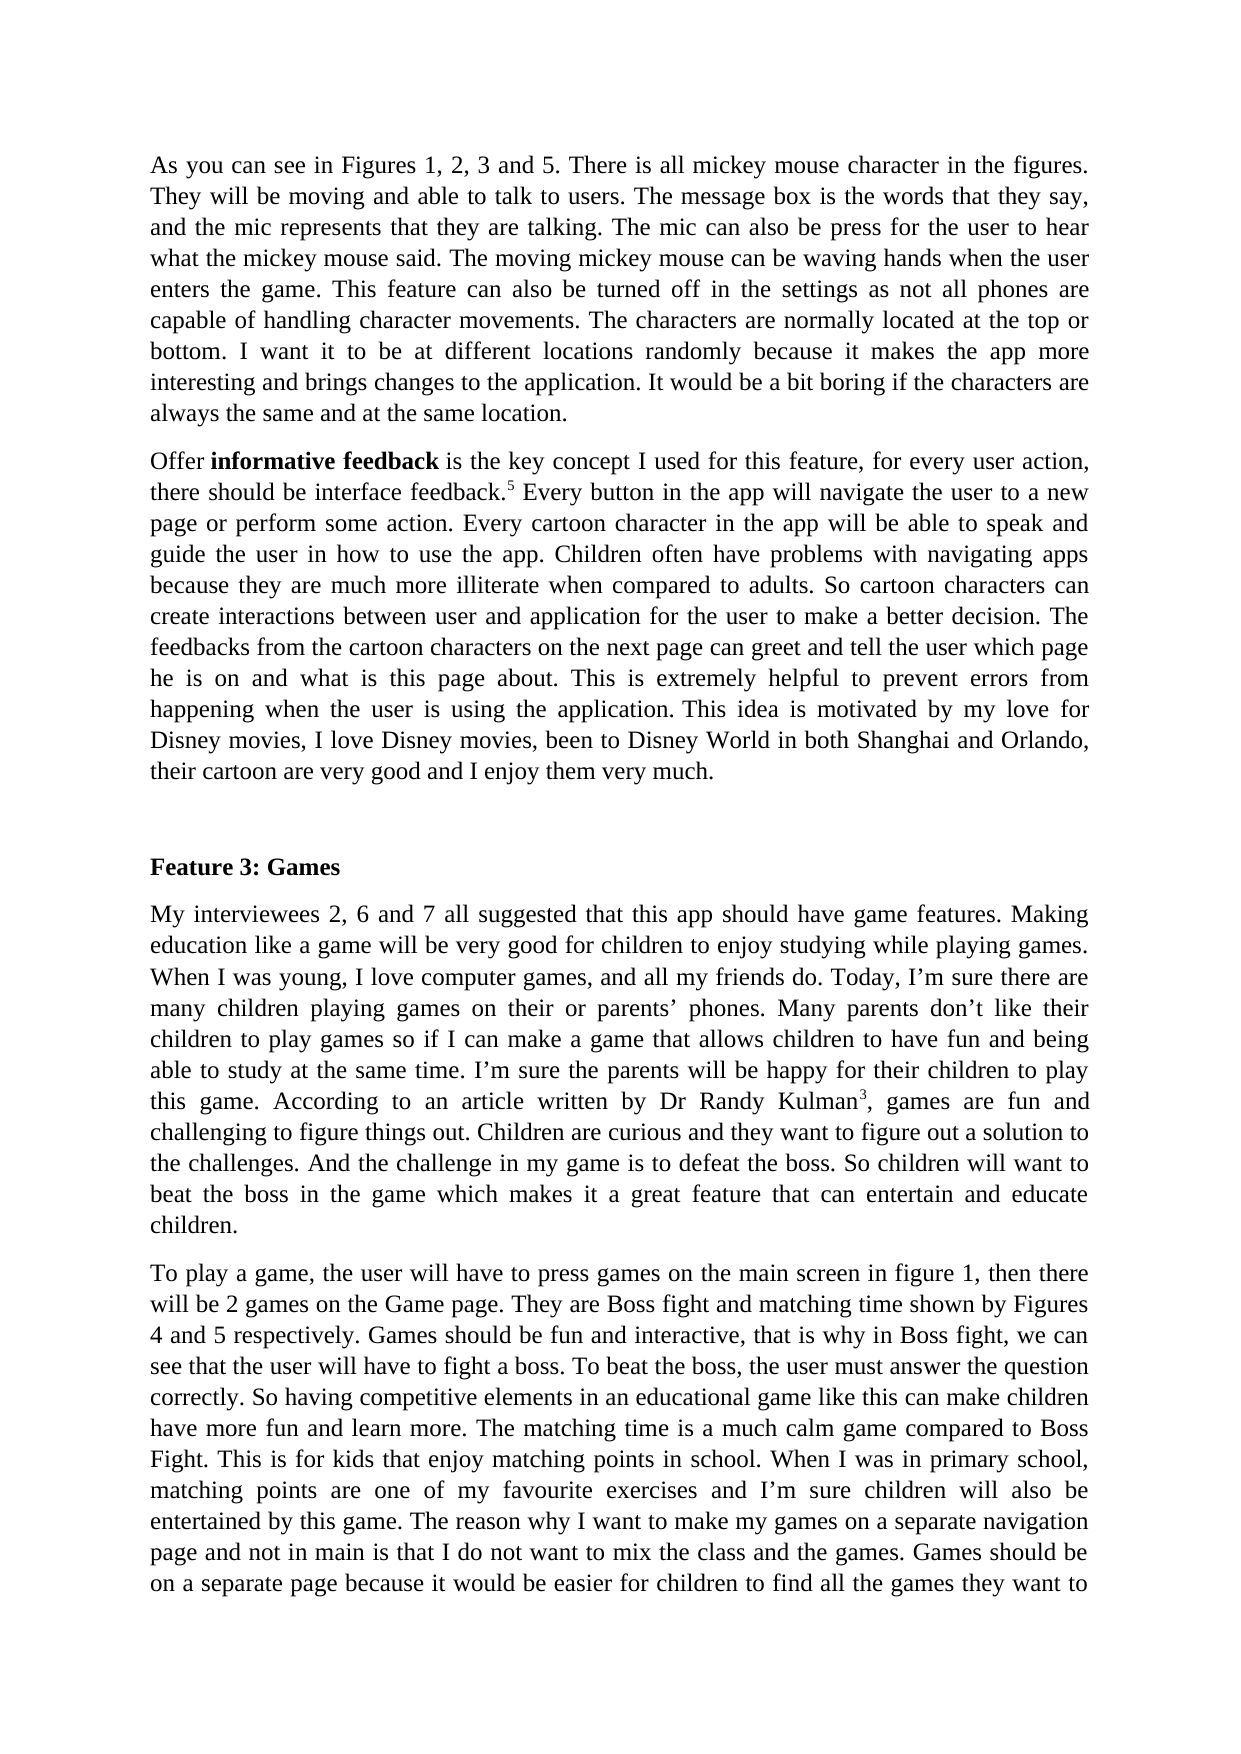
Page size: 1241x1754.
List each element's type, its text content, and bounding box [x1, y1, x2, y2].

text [150, 1258, 1090, 1597]
text Offer informative feedback is the key concept I used for this feature, for every user action, there should be interface feedback.5 Every button in the app will navigate the user to a new page or perform some action. Every cartoon character in the app will be able to speak and guide the user in how to use the app. Children often have problems with navigating apps because they are much more illiterate when compared to adults. So cartoon characters can create interactions between user and application for the user to make a better decision. The feedbacks from the cartoon characters on the next page can greet and tell the user which page he is on and what is this page about. This is extremely helpful to prevent errors from happening when the user is using the application. This idea is motivated by my love for Disney movies, I love Disney movies, been to Disney World in both Shanghai and Orlando, their cartoon are very good and I enjoy them very much. [150, 446, 1090, 785]
text My interviewees 2, 6 and 7 all suggested that this app should have game features. Making education like a game will be very good for children to enjoy studying while playing games. When I was young, I love computer games, and all my friends do. Today, I’m sure there are many children playing games on their or parents’ phones. Many parents don’t like their children to play games so if I can make a game that allows children to have fun and being able to study at the same time. I’m sure the parents will be happy for their children to play this game. According to an article written by Dr Randy Kulman3, games are fun and challenging to figure things out. Children are curious and they want to figure out a solution to the challenges. And the challenge in my game is to defeat the boss. So children will want to beat the boss in the game which makes it a great feature that can entertain and educate children. [150, 899, 1090, 1239]
text Feature 3: Games [150, 852, 1090, 881]
text As you can see in Figures 1, 2, 3 and 5. There is all mickey mouse character in the figures. They will be moving and able to talk to users. The message box is the words that they say, and the mic represents that they are talking. The mic can also be press for the user to hear what the mickey mouse said. The moving mickey mouse can be waving hands when the user enters the game. This feature can also be turned off in the settings as not all phones are capable of handling character movements. The characters are normally located at the top or bottom. I want it to be at different locations randomly because it makes the app more interesting and brings changes to the application. It would be a bit boring if the characters are always the same and at the same location. [150, 150, 1090, 427]
